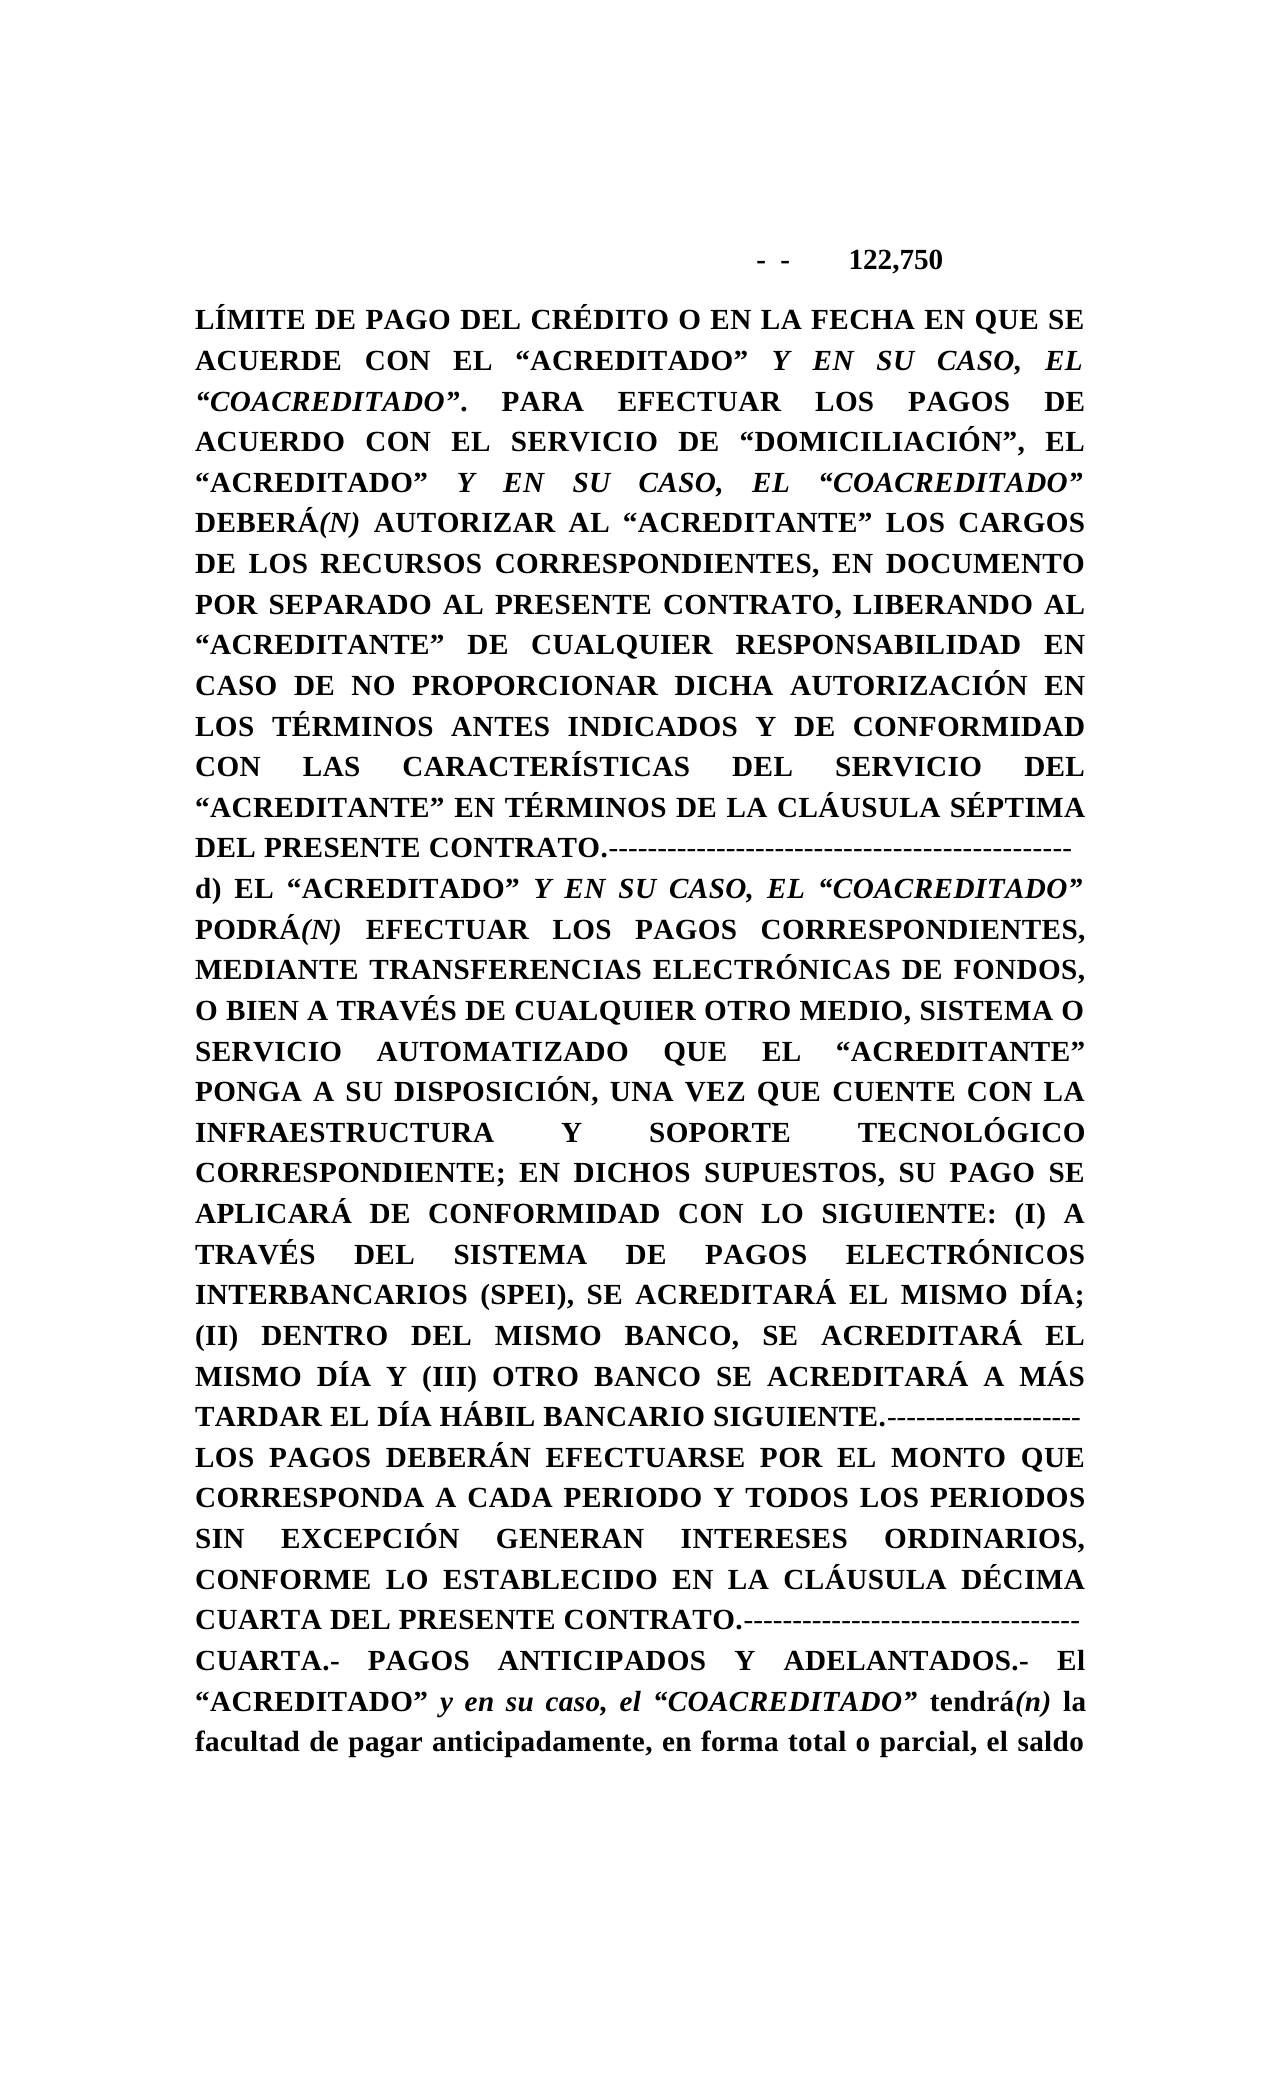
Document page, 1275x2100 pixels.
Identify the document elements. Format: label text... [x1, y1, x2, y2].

text d) EL “ACREDITADO” Y EN SU CASO, EL “COACREDITADO” PODRÁ(N) EFECTUAR LOS PAGOS CORRESPONDIENTES, MEDIANTE TRANSFERENCIAS ELECTRÓNICAS DE FONDOS, O BIEN A TRAVÉS DE CUALQUIER OTRO MEDIO, SISTEMA O SERVICIO AUTOMATIZADO QUE EL “ACREDITANTE” PONGA A SU DISPOSICIÓN, UNA VEZ QUE CUENTE CON LA INFRAESTRUCTURA Y SOPORTE TECNOLÓGICO CORRESPONDIENTE; EN DICHOS SUPUESTOS, SU PAGO SE APLICARÁ DE CONFORMIDAD CON LO SIGUIENTE: (I) A TRAVÉS DEL SISTEMA DE PAGOS ELECTRÓNICOS INTERBANCARIOS (SPEI), SE ACREDITARÁ EL MISMO DÍA; (II) DENTRO DEL MISMO BANCO, SE ACREDITARÁ EL MISMO DÍA Y (III) OTRO BANCO SE ACREDITARÁ A MÁS TARDAR EL DÍA HÁBIL BANCARIO SIGUIENTE. [195, 864, 1086, 1433]
text LOS PAGOS DEBERÁN EFECTUARSE POR EL MONTO QUE CORRESPONDA A CADA PERIODO Y TODOS LOS PERIODOS SIN EXCEPCIÓN GENERAN INTERESES ORDINARIOS, CONFORME LO ESTABLECIDO EN LA CLÁUSULA DÉCIMA CUARTA DEL PRESENTE CONTRATO. [195, 1433, 1086, 1636]
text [195, 295, 1086, 864]
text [195, 1636, 1086, 1758]
